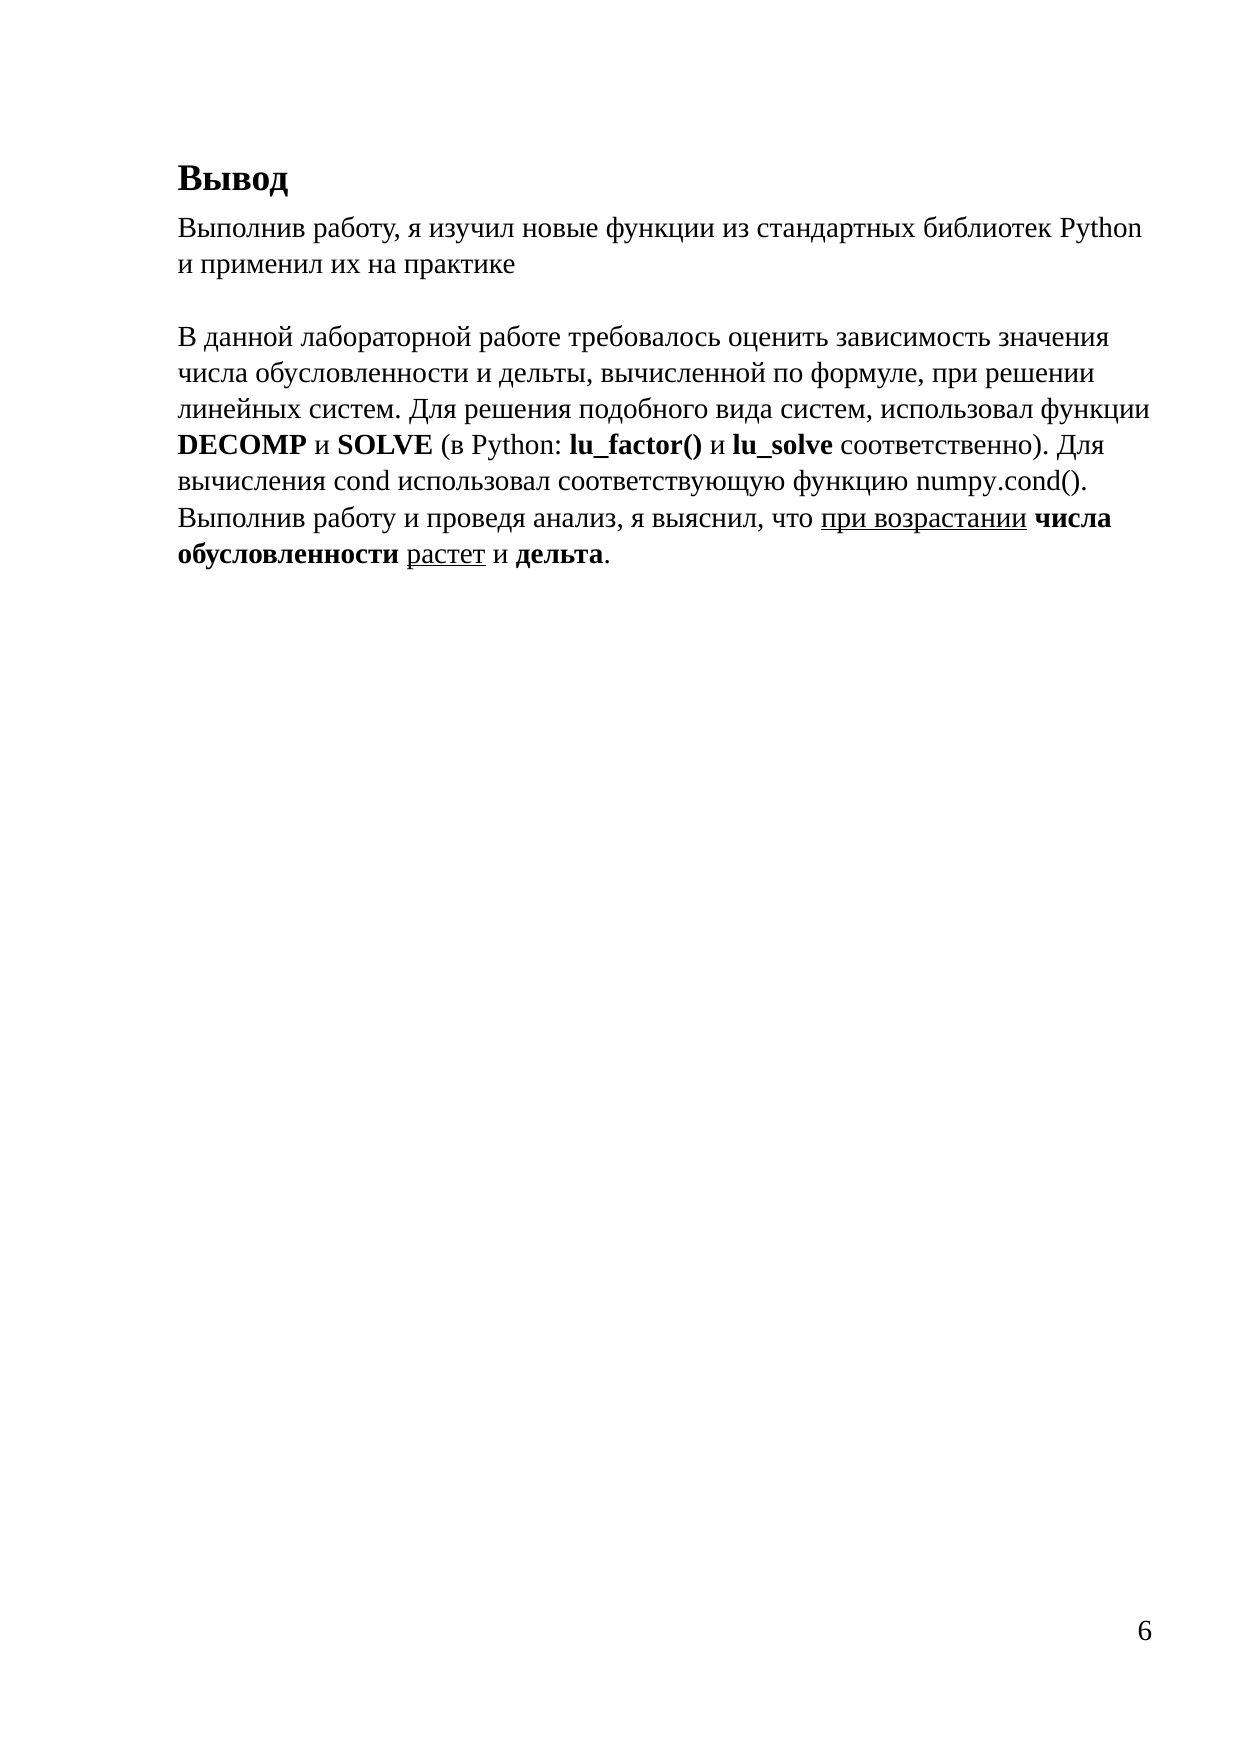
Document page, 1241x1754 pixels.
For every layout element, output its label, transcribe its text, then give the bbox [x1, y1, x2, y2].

subtitle Вывод [177, 156, 1152, 199]
text Выполнив работу, я изучил новые функции из стандартных библиотек Python и применил их на практике В данной лабораторной работе требовалось оценить зависимость значения числа обусловленности и дельты, вычисленной по формуле, при решении линейных систем. Для решения подобного вида систем, использовал функции DECOMP и SOLVE (в Python: lu_factor() и lu_solve соответственно). Для вычисления cond использовал соответствующую функцию numpy.cond(). Выполнив работу и проведя анализ, я выяснил, что при возрастании числа обусловленности растет и дельта. [177, 211, 1152, 569]
